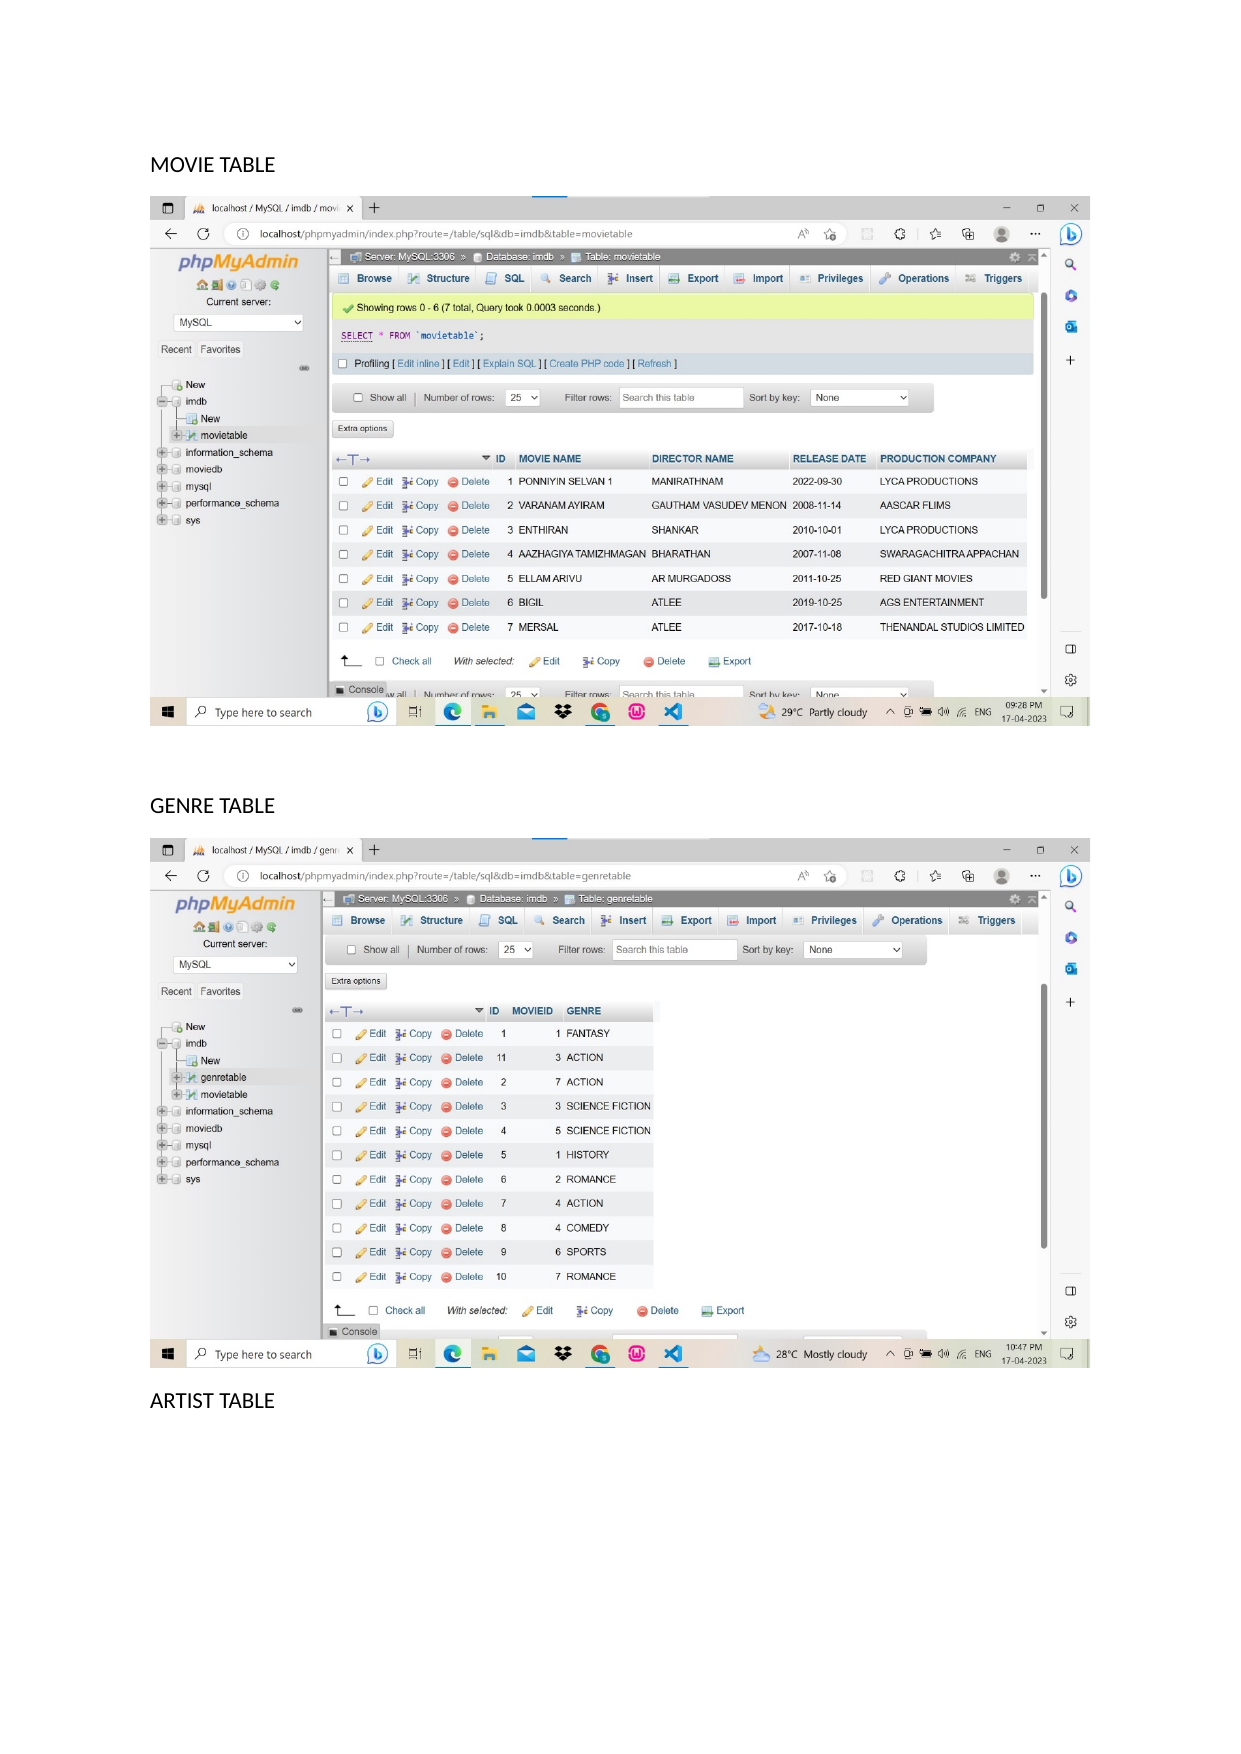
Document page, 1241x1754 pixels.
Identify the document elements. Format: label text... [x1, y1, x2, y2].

text ARTIST TABLE [150, 1386, 1090, 1414]
text GENRE TABLE [150, 791, 1090, 819]
text MOVIE TABLE [150, 150, 1090, 178]
picture [150, 196, 1091, 726]
picture [150, 838, 1091, 1368]
